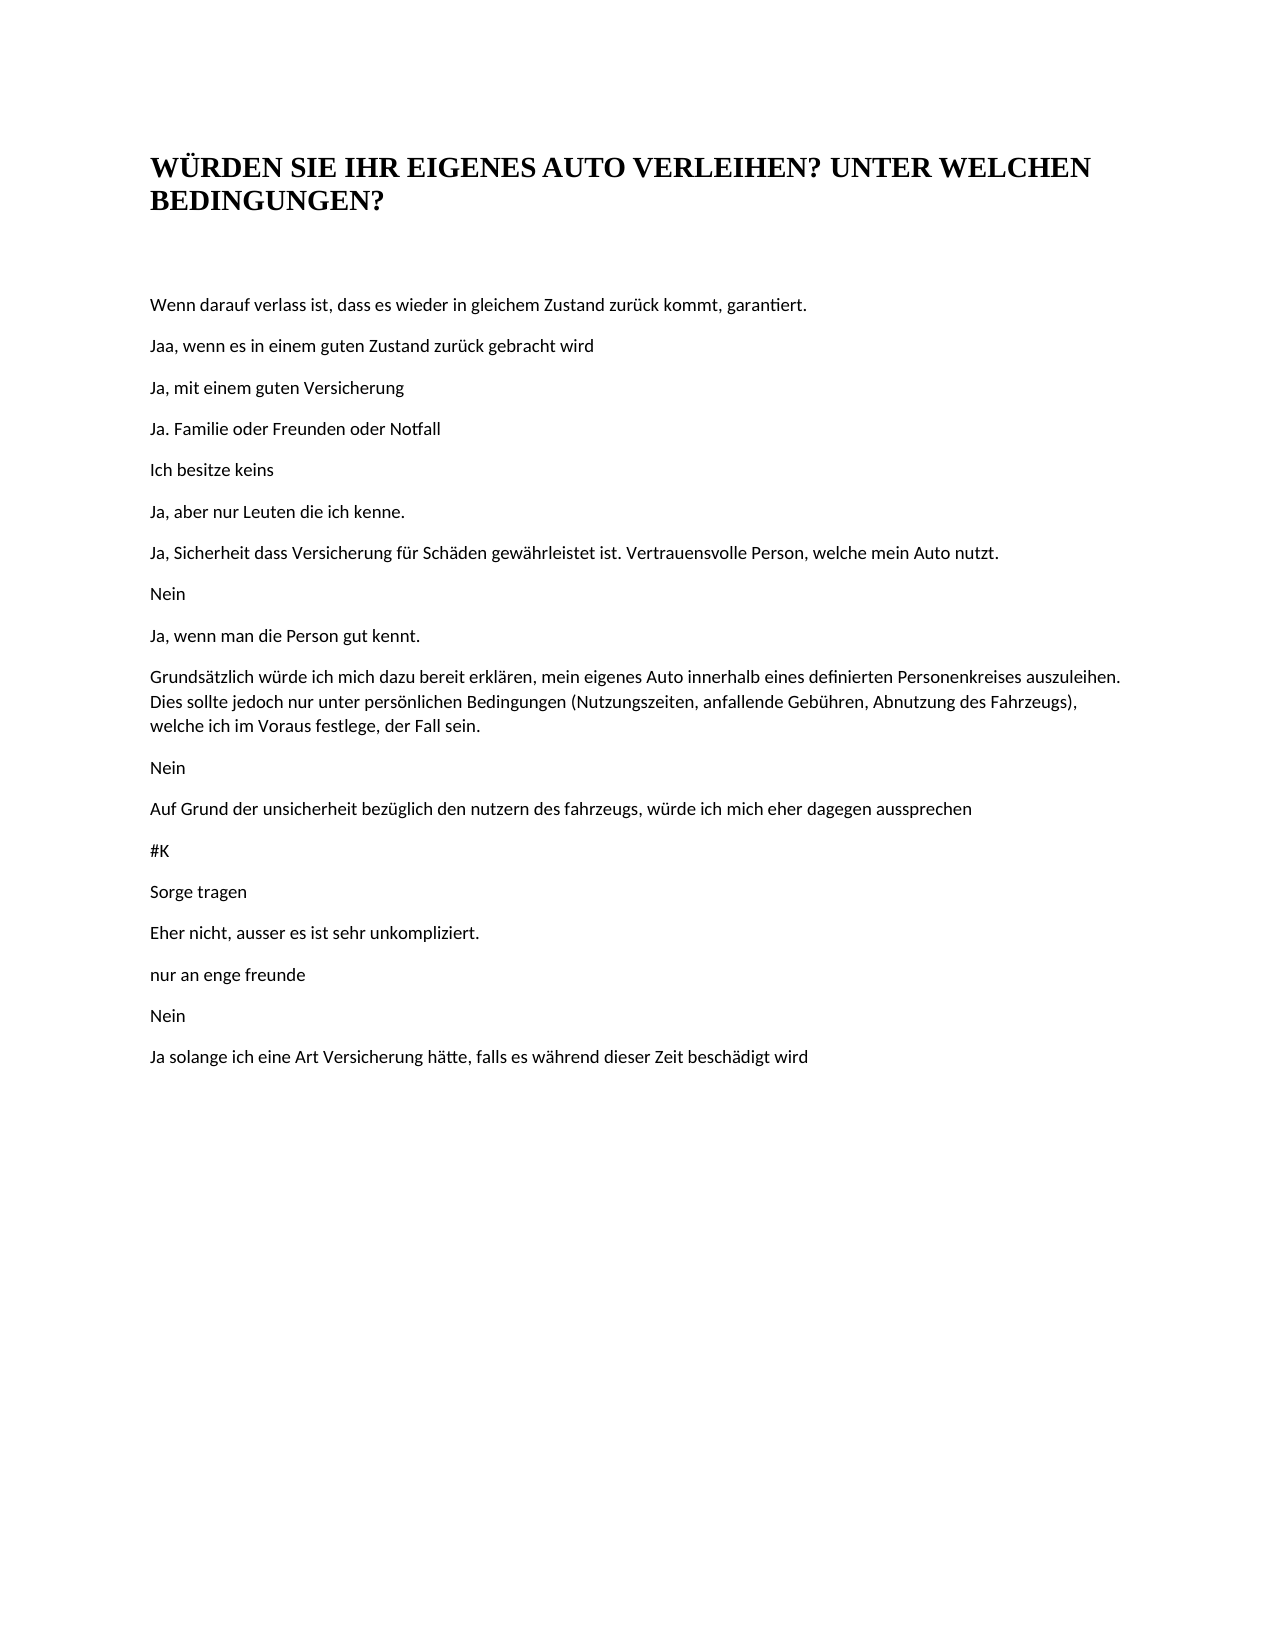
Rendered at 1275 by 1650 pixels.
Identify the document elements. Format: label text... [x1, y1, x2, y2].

text Grundsätzlich würde ich mich dazu bereit erklären, mein eigenes Auto innerhalb eines definierten Personenkreises auszuleihen. Dies sollte jedoch nur unter persönlichen Bedingungen (Nutzungszeiten, anfallende Gebühren, Abnutzung des Fahrzeugs), welche ich im Voraus festlege, der Fall sein. [150, 665, 1125, 738]
text Ja, Sicherheit dass Versicherung für Schäden gewährleistet ist. Vertrauensvolle Person, welche mein Auto nutzt. [150, 541, 1125, 564]
text Ja solange ich eine Art Versicherung hätte, falls es während dieser Zeit beschädigt wird [150, 1046, 1125, 1068]
text Jaa, wenn es in einem guten Zustand zurück gebracht wird [150, 334, 1125, 357]
text Wenn darauf verlass ist, dass es wieder in gleichem Zustand zurück kommt, garantiert. [150, 293, 1125, 316]
text Ich besitze keins [150, 458, 1125, 481]
text Eher nicht, ausser es ist sehr unkompliziert. [150, 921, 1125, 944]
text nur an enge freunde [150, 963, 1125, 986]
text Sorge tragen [150, 880, 1125, 903]
text WÜRDEN SIE IHR EIGENES AUTO VERLEIHEN? UNTER WELCHEN BEDINGUNGEN? [150, 150, 1125, 217]
text Ja, aber nur Leuten die ich kenne. [150, 500, 1125, 523]
text #K [150, 839, 1125, 862]
text Auf Grund der unsicherheit bezüglich den nutzern des fahrzeugs, würde ich mich eher dagegen aussprechen [150, 797, 1125, 820]
text Nein [150, 583, 1125, 606]
text Nein [150, 1004, 1125, 1027]
text Ja, wenn man die Person gut kennt. [150, 624, 1125, 647]
text Ja. Familie oder Freunden oder Notfall [150, 417, 1125, 440]
text Nein [150, 756, 1125, 779]
text Ja, mit einem guten Versicherung [150, 376, 1125, 399]
